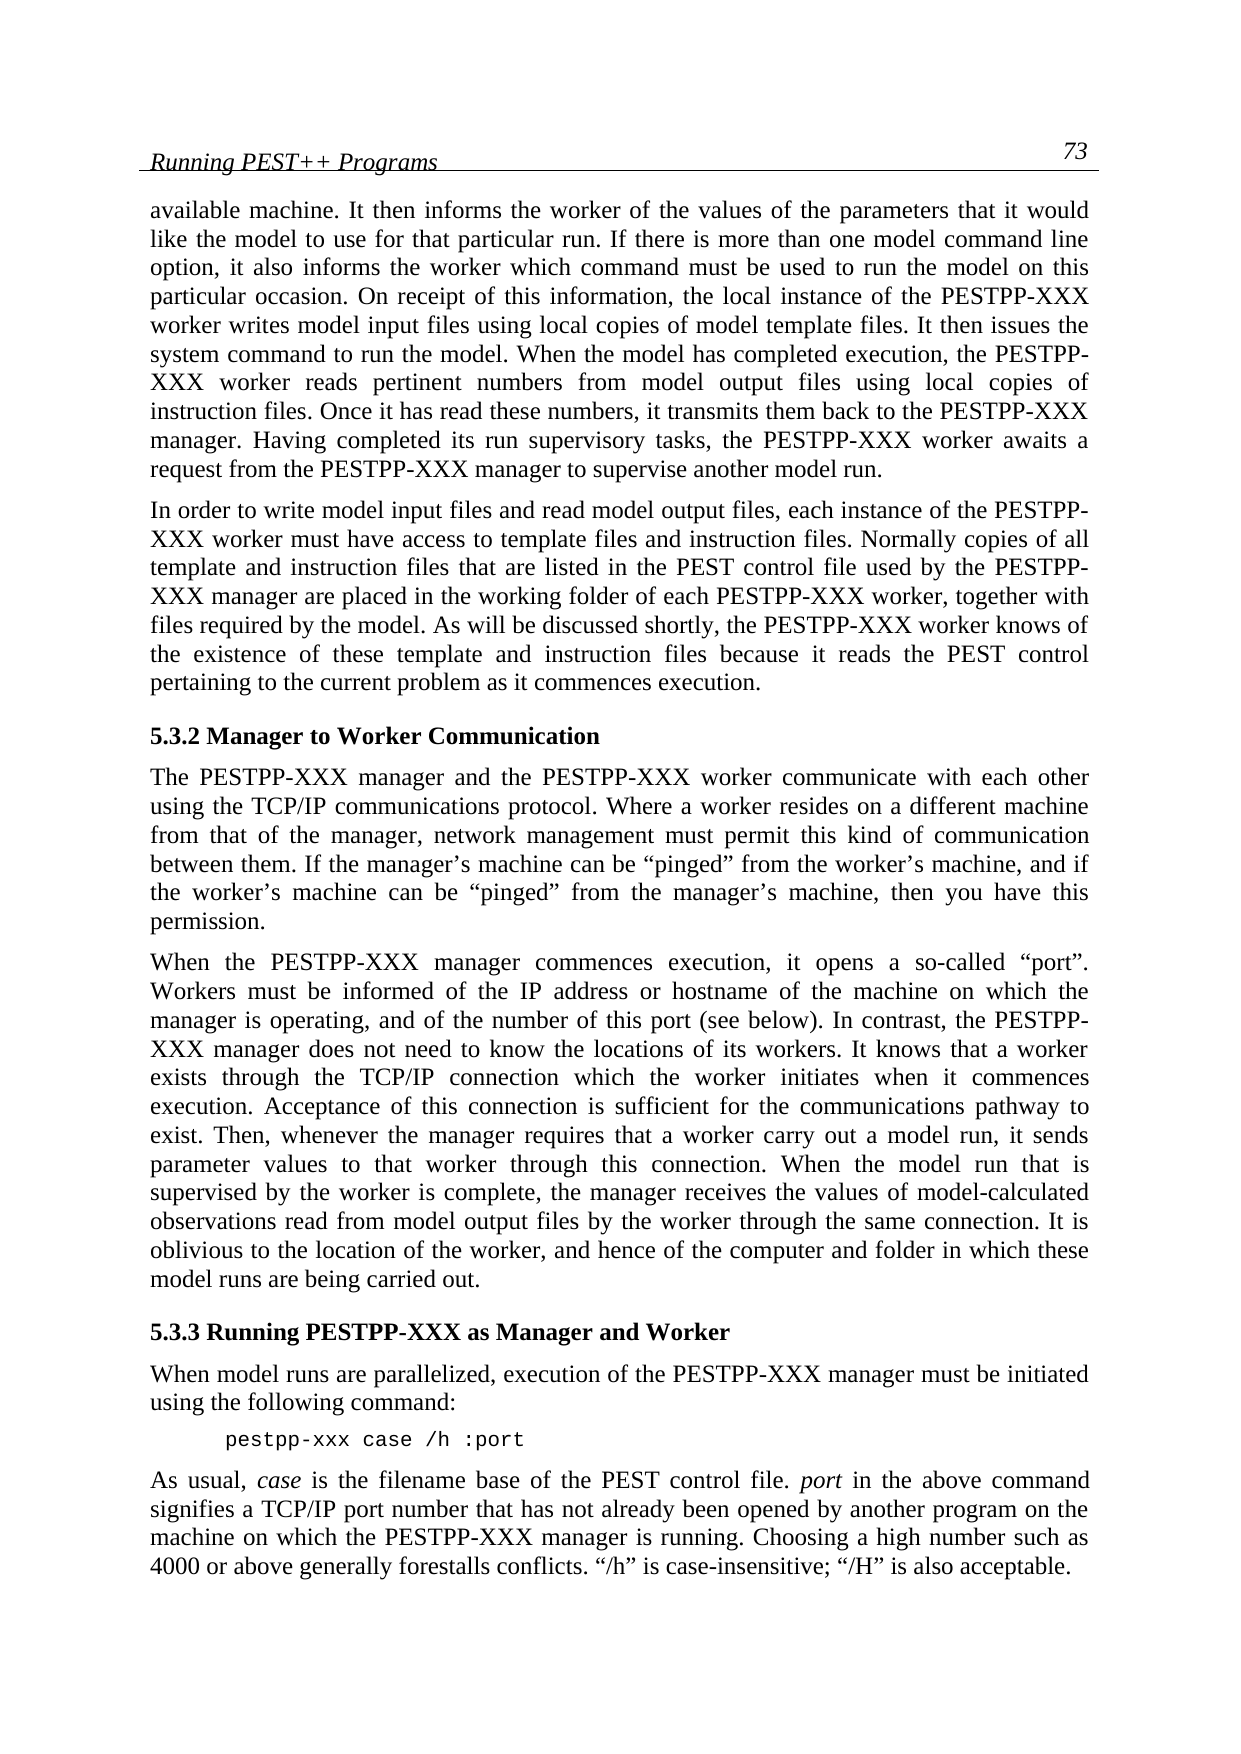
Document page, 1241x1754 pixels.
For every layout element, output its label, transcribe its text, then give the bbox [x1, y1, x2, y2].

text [150, 195, 1090, 482]
text The PESTPP-XXX manager and the PESTPP-XXX worker communicate with each other using the TCP/IP communications protocol. Where a worker resides on a different machine from that of the manager, network management must permit this kind of communication between them. If the manager’s machine can be “pinged” from the worker’s machine, and if the worker’s machine can be “pinged” from the manager’s machine, then you have this permission. [150, 762, 1090, 935]
text When model runs are parallelized, execution of the PESTPP-XXX manager must be initiated using the following command: [150, 1359, 1090, 1416]
subtitle 5.3.3 Running PESTPP-XXX as Manager and Worker [150, 1317, 1090, 1346]
text When the PESTPP-XXX manager commences execution, it opens a so-called “port”. Workers must be informed of the IP address or hostname of the machine on which the manager is operating, and of the number of this port (see below). In contrast, the PESTPP-XXX manager does not need to know the locations of its workers. It knows that a worker exists through the TCP/IP connection which the worker initiates when it commences execution. Acceptance of this connection is sufficient for the communications pathway to exist. Then, whenever the manager requires that a worker carry out a model run, it sends parameter values to that worker through this connection. When the model run that is supervised by the worker is complete, the manager receives the values of model-calculated observations read from model output files by the worker through the same connection. It is oblivious to the location of the worker, and hence of the computer and folder in which these model runs are being carried out. [150, 947, 1090, 1292]
text In order to write model input files and read model output files, each instance of the PESTPP-XXX worker must have access to template files and instruction files. Normally copies of all template and instruction files that are listed in the PEST control file used by the PESTPP-XXX manager are placed in the working folder of each PESTPP-XXX worker, together with files required by the model. As will be discussed shortly, the PESTPP-XXX worker knows of the existence of these template and instruction files because it reads the PEST control pertaining to the current problem as it commences execution. [150, 495, 1090, 696]
text pestpp-xxx case /h :port [150, 1429, 1090, 1452]
subtitle 5.3.2 Manager to Worker Communication [150, 721, 1090, 750]
text As usual, case is the filename base of the PEST control file. port in the above command signifies a TCP/IP port number that has not already been opened by another program on the machine on which the PESTPP-XXX manager is running. Choosing a high number such as 4000 or above generally forestalls conflicts. “/h” is case-insensitive; “/H” is also acceptable. [150, 1465, 1090, 1580]
